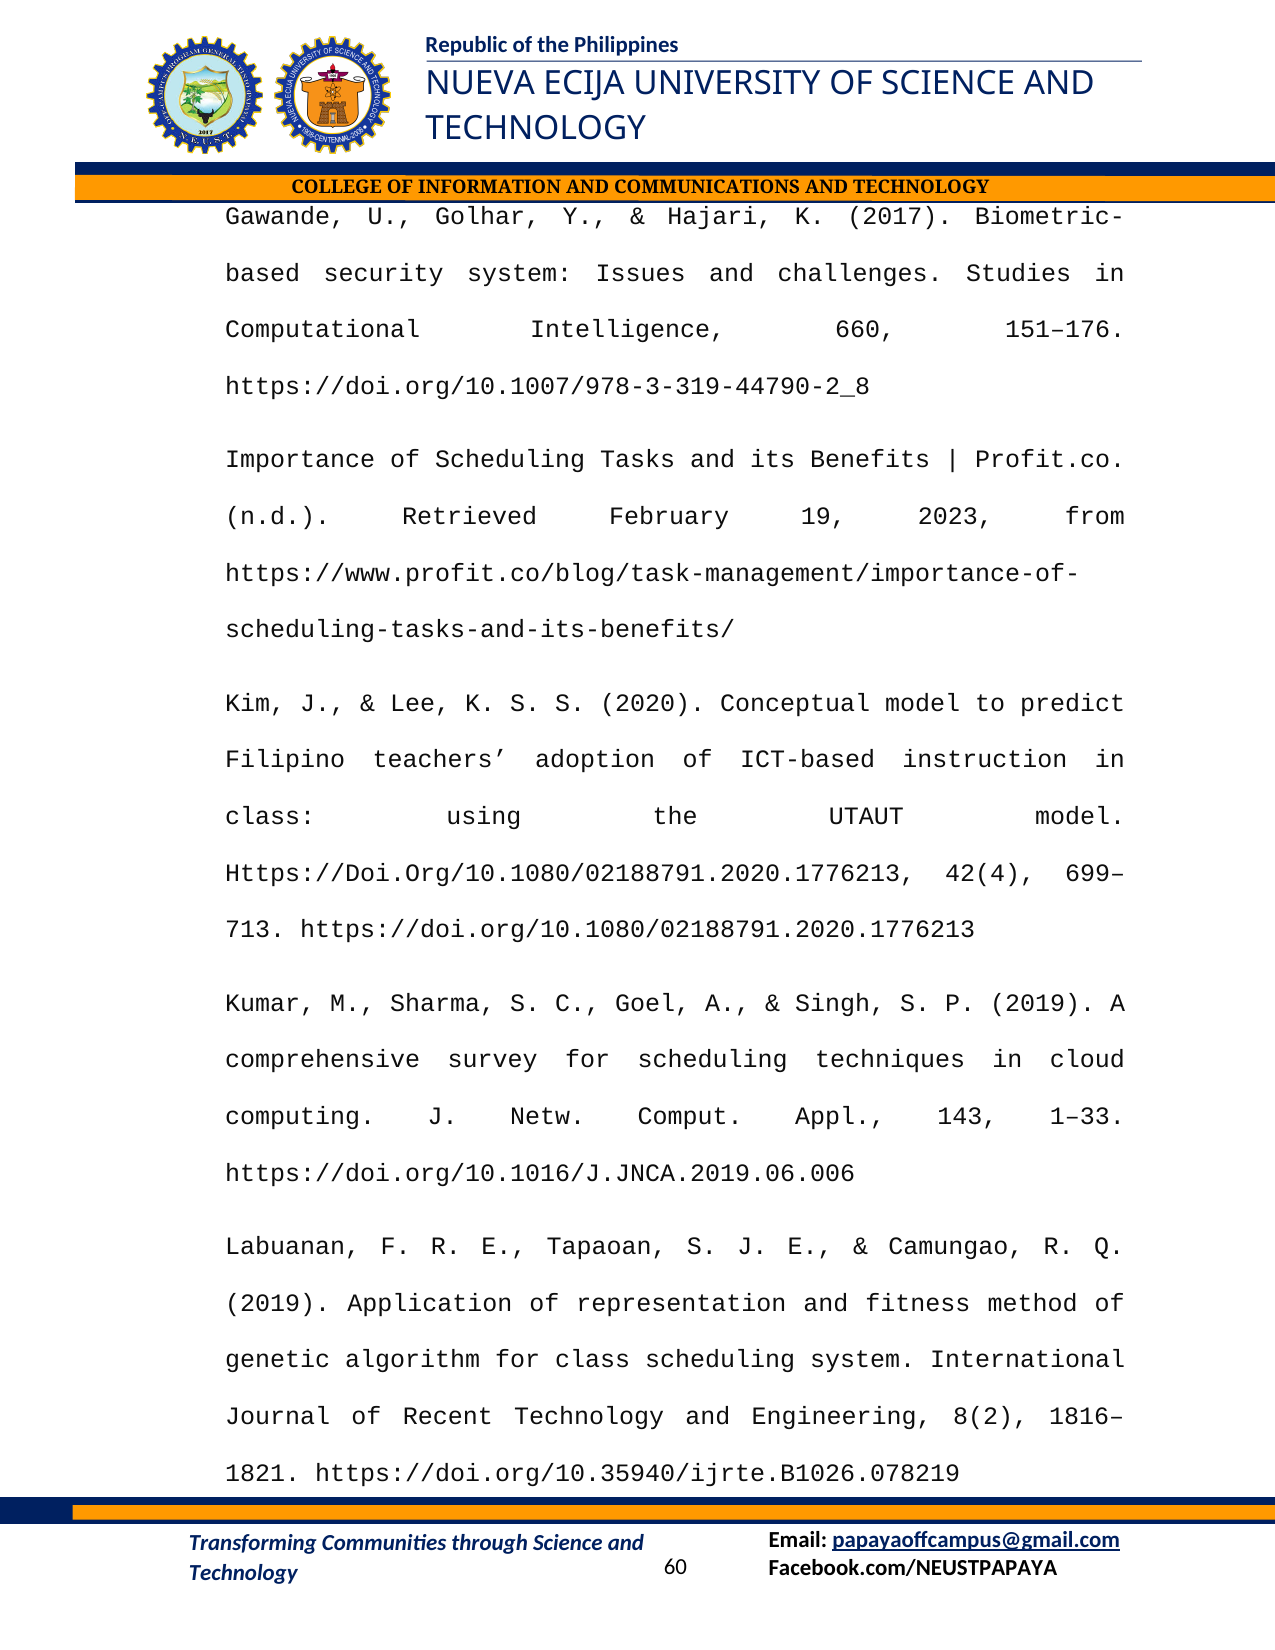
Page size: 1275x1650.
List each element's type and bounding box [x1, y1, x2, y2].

picture [146, 36, 263, 154]
picture [274, 36, 391, 154]
